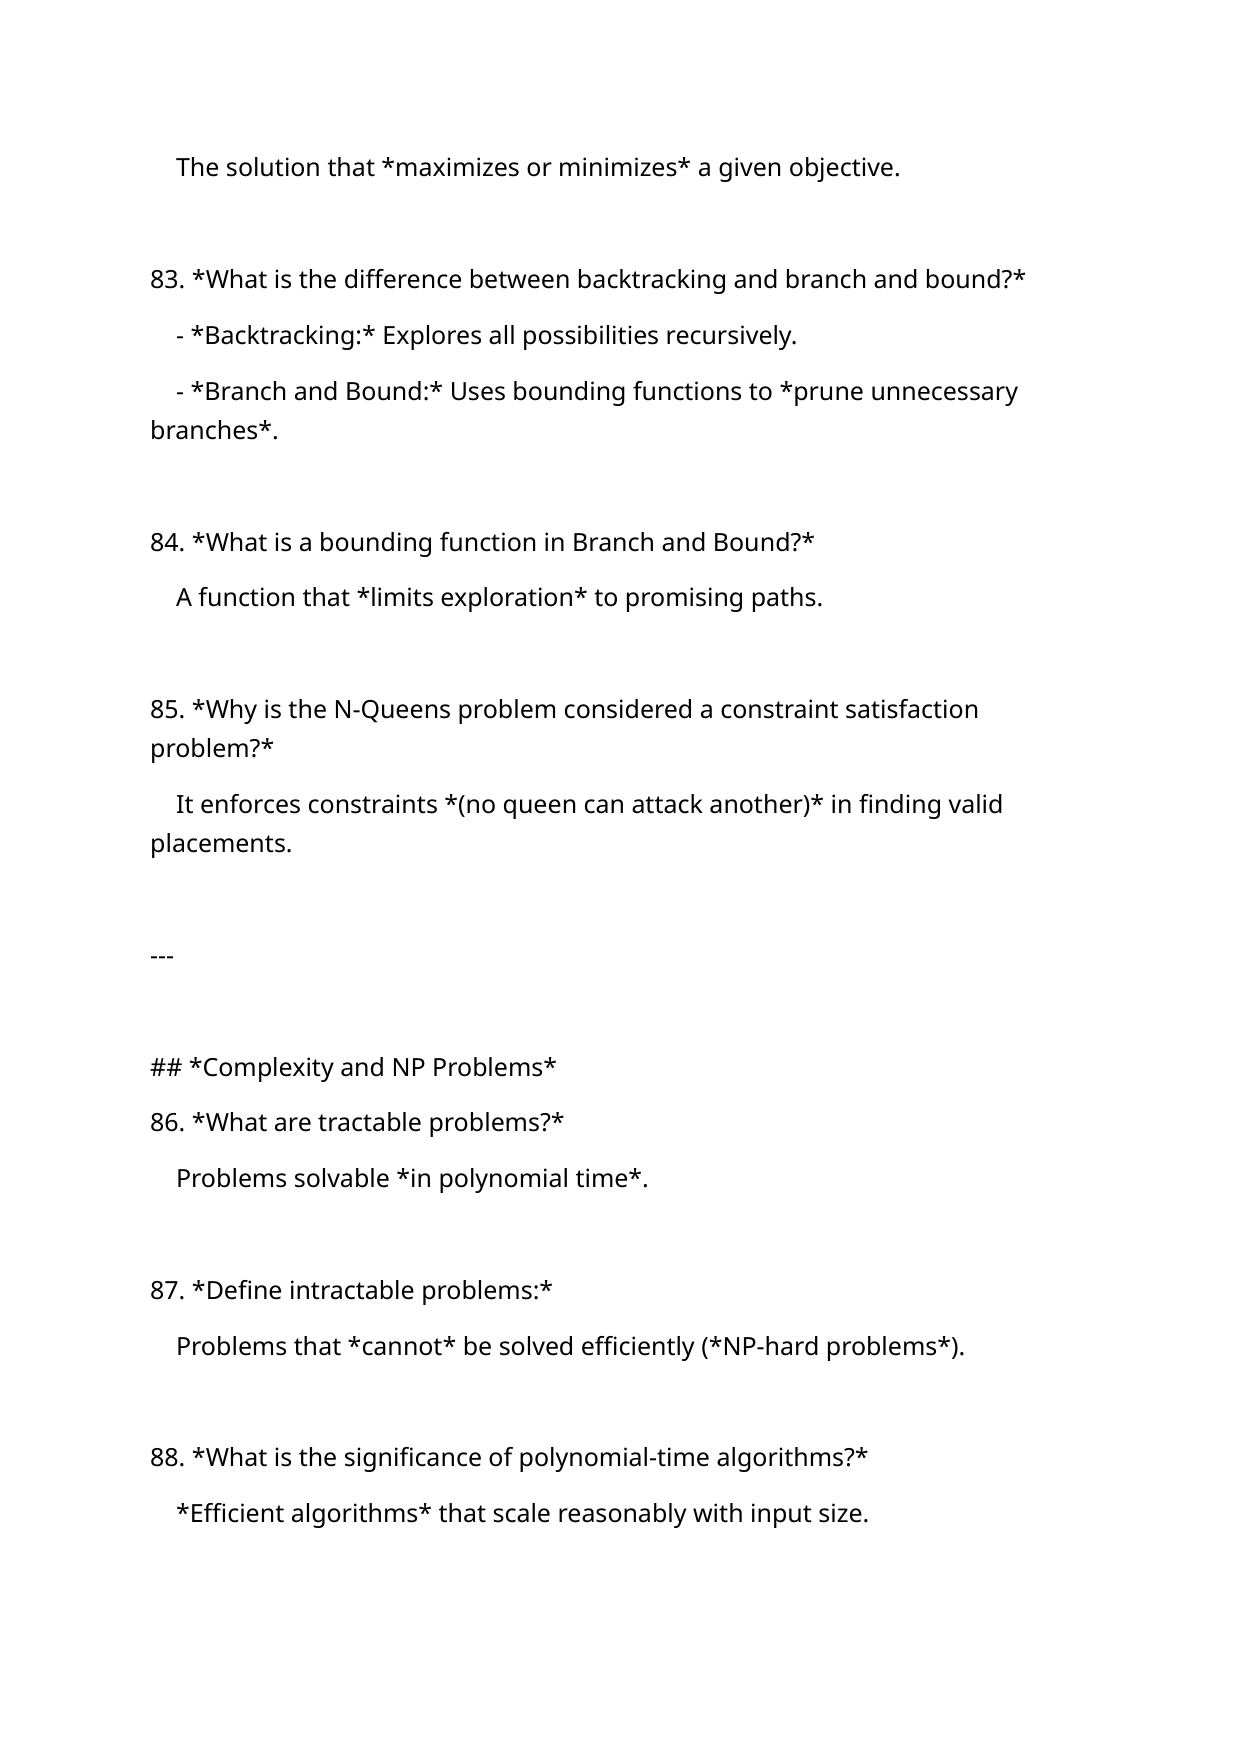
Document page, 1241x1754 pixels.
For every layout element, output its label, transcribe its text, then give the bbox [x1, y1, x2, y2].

text The solution that *maximizes or minimizes* a given objective. [150, 150, 1090, 184]
text Problems solvable *in polynomial time*. [150, 1161, 1090, 1195]
text 86. *What are tractable problems?* [150, 1105, 1090, 1139]
text - *Branch and Bound:* Uses bounding functions to *prune unnecessary branches*. [150, 373, 1090, 447]
text --- [150, 937, 1090, 972]
text It enforces constraints *(no queen can attack another)* in finding valid placements. [150, 787, 1090, 860]
text 83. *What is the difference between backtracking and branch and bound?* [150, 262, 1090, 296]
text 88. *What is the significance of polynomial-time algorithms?* [150, 1440, 1090, 1474]
text - *Backtracking:* Explores all possibilities recursively. [150, 317, 1090, 352]
text Problems that *cannot* be solved efficiently (*NP-hard problems*). [150, 1328, 1090, 1362]
text A function that *limits exploration* to promising paths. [150, 580, 1090, 614]
text 87. *Define intractable problems:* [150, 1272, 1090, 1307]
text 85. *Why is the N-Queens problem considered a constraint satisfaction problem?* [150, 692, 1090, 765]
text 84. *What is a bounding function in Branch and Bound?* [150, 524, 1090, 558]
text ## *Complexity and NP Problems* [150, 1049, 1090, 1083]
text *Efficient algorithms* that scale reasonably with input size. [150, 1496, 1090, 1530]
